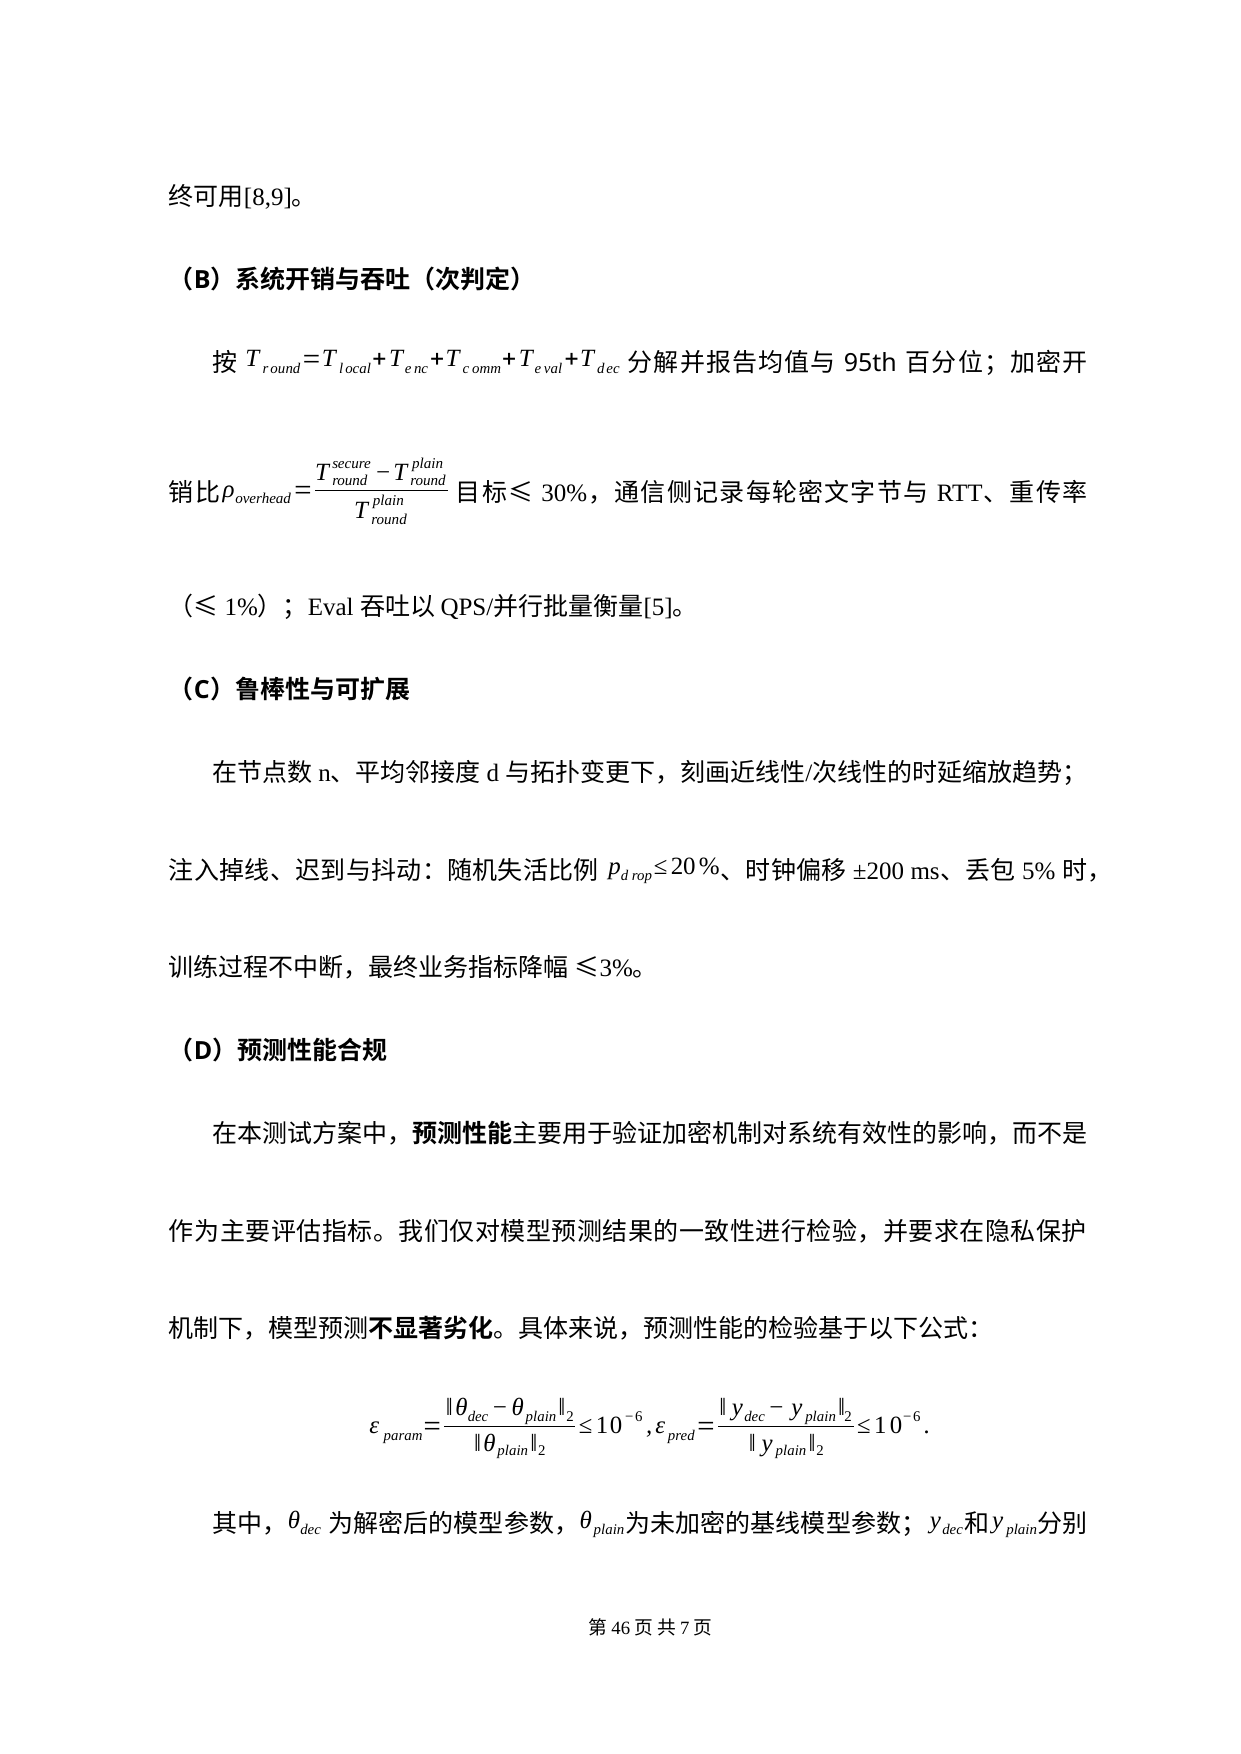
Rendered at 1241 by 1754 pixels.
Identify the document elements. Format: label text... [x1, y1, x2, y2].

text 在本测试方案中，预测性能主要用于验证加密机制对系统有效性的影响，而不是作为主要评估指标。我们仅对模型预测结果的一致性进行检验，并要求在隐私保护机制下，模型预测不显著劣化。具体来说，预测性能的检验基于以下公式： [169, 1099, 1087, 1359]
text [169, 1489, 1087, 1554]
subtitle （B）系统开销与吞吐（次判定） [169, 245, 1087, 310]
text 按 分解并报告均值与 95th 百分位；加密开销比 目标≤ 30%，通信侧记录每轮密文字节与 RTT、重传率（≤ 1%）；Eval 吞吐以 QPS/并行批量衡量[5]。 [169, 328, 1087, 637]
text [169, 162, 1087, 227]
text 在节点数 n、平均邻接度 d 与拓扑变更下，刻画近线性/次线性的时延缩放趋势；注入掉线、迟到与抖动：随机失活比例 、时钟偏移 ±200 ms、丢包 5% 时，训练过程不中断，最终业务指标降幅 ≤3%。 [169, 738, 1087, 998]
subtitle （C）鲁棒性与可扩展 [169, 655, 1087, 720]
subtitle 预测性能合规 [169, 1016, 1087, 1081]
